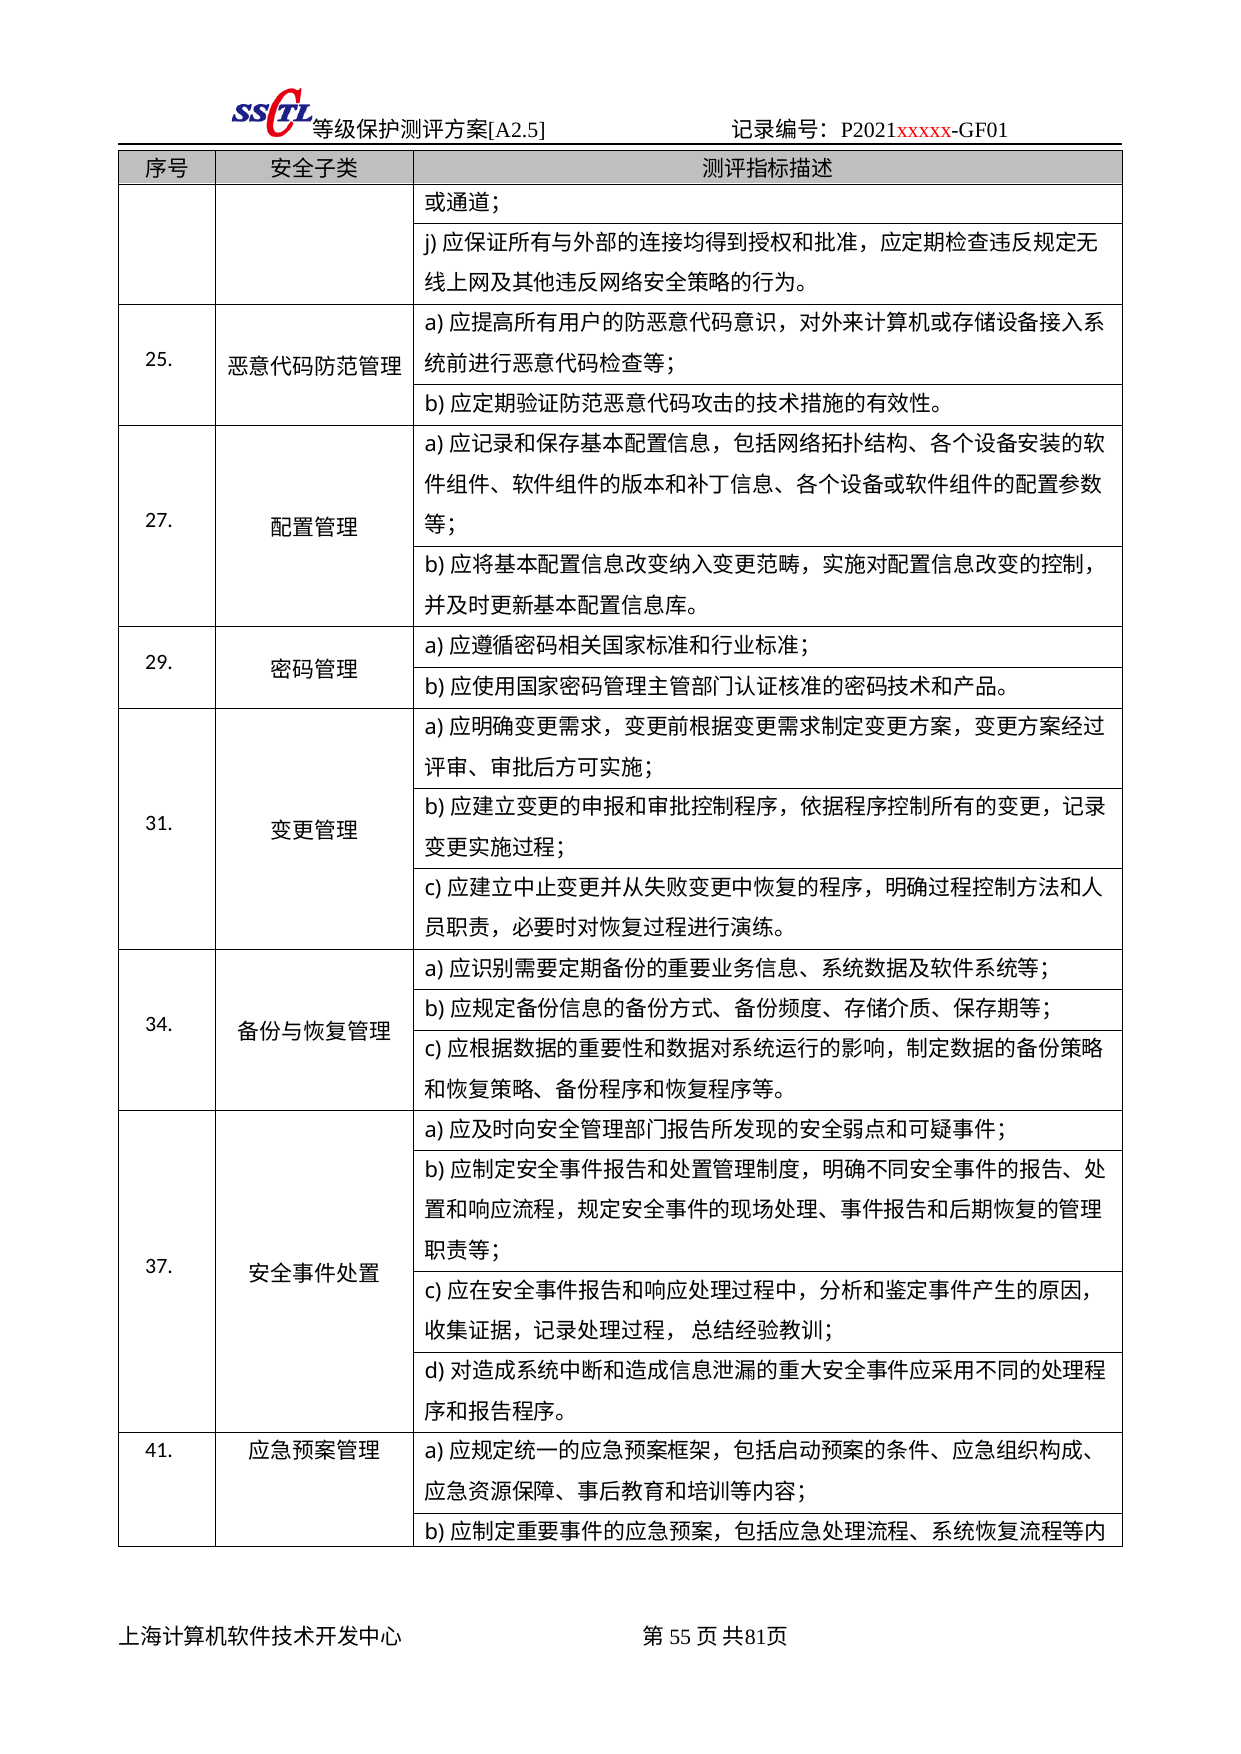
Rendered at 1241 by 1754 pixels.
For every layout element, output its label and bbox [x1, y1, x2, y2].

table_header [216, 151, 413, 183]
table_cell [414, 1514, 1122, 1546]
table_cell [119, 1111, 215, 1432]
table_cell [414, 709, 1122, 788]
picture [231, 88, 313, 137]
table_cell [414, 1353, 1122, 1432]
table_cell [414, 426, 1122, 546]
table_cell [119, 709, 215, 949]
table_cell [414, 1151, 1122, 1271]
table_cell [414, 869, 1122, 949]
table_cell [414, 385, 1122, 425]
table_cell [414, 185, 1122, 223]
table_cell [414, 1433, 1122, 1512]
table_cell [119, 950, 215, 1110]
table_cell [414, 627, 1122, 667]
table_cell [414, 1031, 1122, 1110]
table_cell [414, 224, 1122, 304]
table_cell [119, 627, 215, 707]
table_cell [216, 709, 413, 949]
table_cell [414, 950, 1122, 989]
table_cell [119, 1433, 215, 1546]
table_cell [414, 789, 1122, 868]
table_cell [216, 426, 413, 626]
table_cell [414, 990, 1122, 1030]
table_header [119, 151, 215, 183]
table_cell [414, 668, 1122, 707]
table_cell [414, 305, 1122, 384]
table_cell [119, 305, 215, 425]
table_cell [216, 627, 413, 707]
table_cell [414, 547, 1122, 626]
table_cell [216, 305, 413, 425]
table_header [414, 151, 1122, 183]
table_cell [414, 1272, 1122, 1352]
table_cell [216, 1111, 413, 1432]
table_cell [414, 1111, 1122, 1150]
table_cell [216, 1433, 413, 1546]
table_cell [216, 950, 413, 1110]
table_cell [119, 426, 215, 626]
